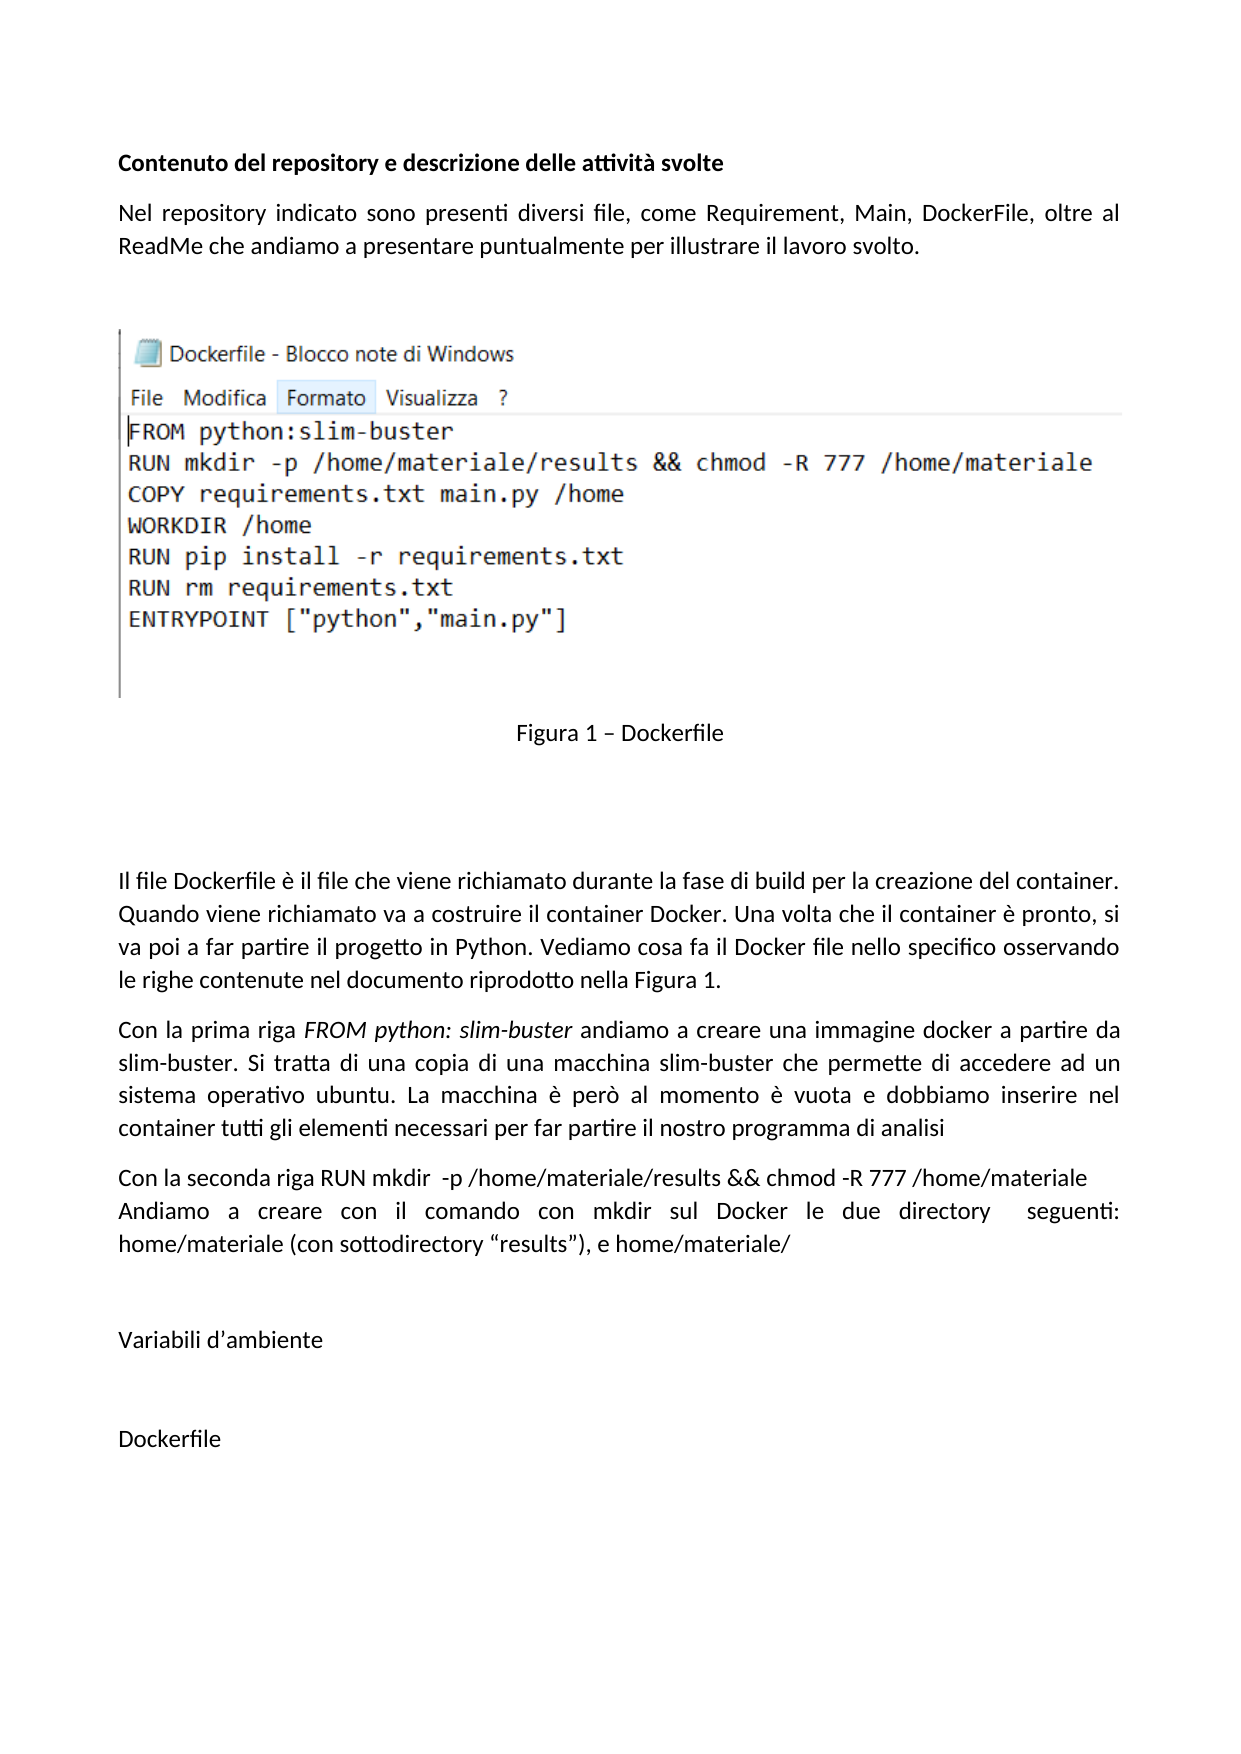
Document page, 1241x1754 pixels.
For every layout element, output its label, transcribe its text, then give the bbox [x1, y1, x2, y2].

text Contenuto del repository e descrizione delle attività svolte [118, 148, 1122, 178]
text Il file Dockerfile è il file che viene richiamato durante la fase di build per la creazione del container. Quando viene richiamato va a costruire il container Docker. Una volta che il container è pronto, si va poi a far partire il progetto in Python. Vediamo cosa fa il Docker file nello specifico osservando le righe contenute nel documento riprodotto nella Figura 1. [118, 866, 1122, 995]
text Figura 1 – Dockerfile [118, 717, 1122, 747]
text Variabili d’ambiente [118, 1324, 1122, 1355]
text Con la seconda riga RUN mkdir -p /home/materiale/results && chmod -R 777 /home/materiale [118, 1162, 1122, 1193]
text Andiamo a creare con il comando con mkdir sul Docker le due directory seguenti: home/materiale (con sottodirectory “results”), e home/materiale/ [118, 1195, 1122, 1258]
text Con la prima riga FROM python: slim-buster andiamo a creare una immagine docker a partire da slim-buster. Si tratta di una copia di una macchina slim-buster che permette di accedere ad un sistema operativo ubuntu. La macchina è però al momento è vuota e dobbiamo inserire nel container tutti gli elementi necessari per far partire il nostro programma di analisi [118, 1014, 1122, 1143]
text Nel repository indicato sono presenti diversi file, come Requirement, Main, DockerFile, oltre al ReadMe che andiamo a presentare puntualmente per illustrare il lavoro svolto. [118, 197, 1122, 261]
picture [118, 329, 1123, 698]
text Dockerfile [118, 1424, 1122, 1454]
